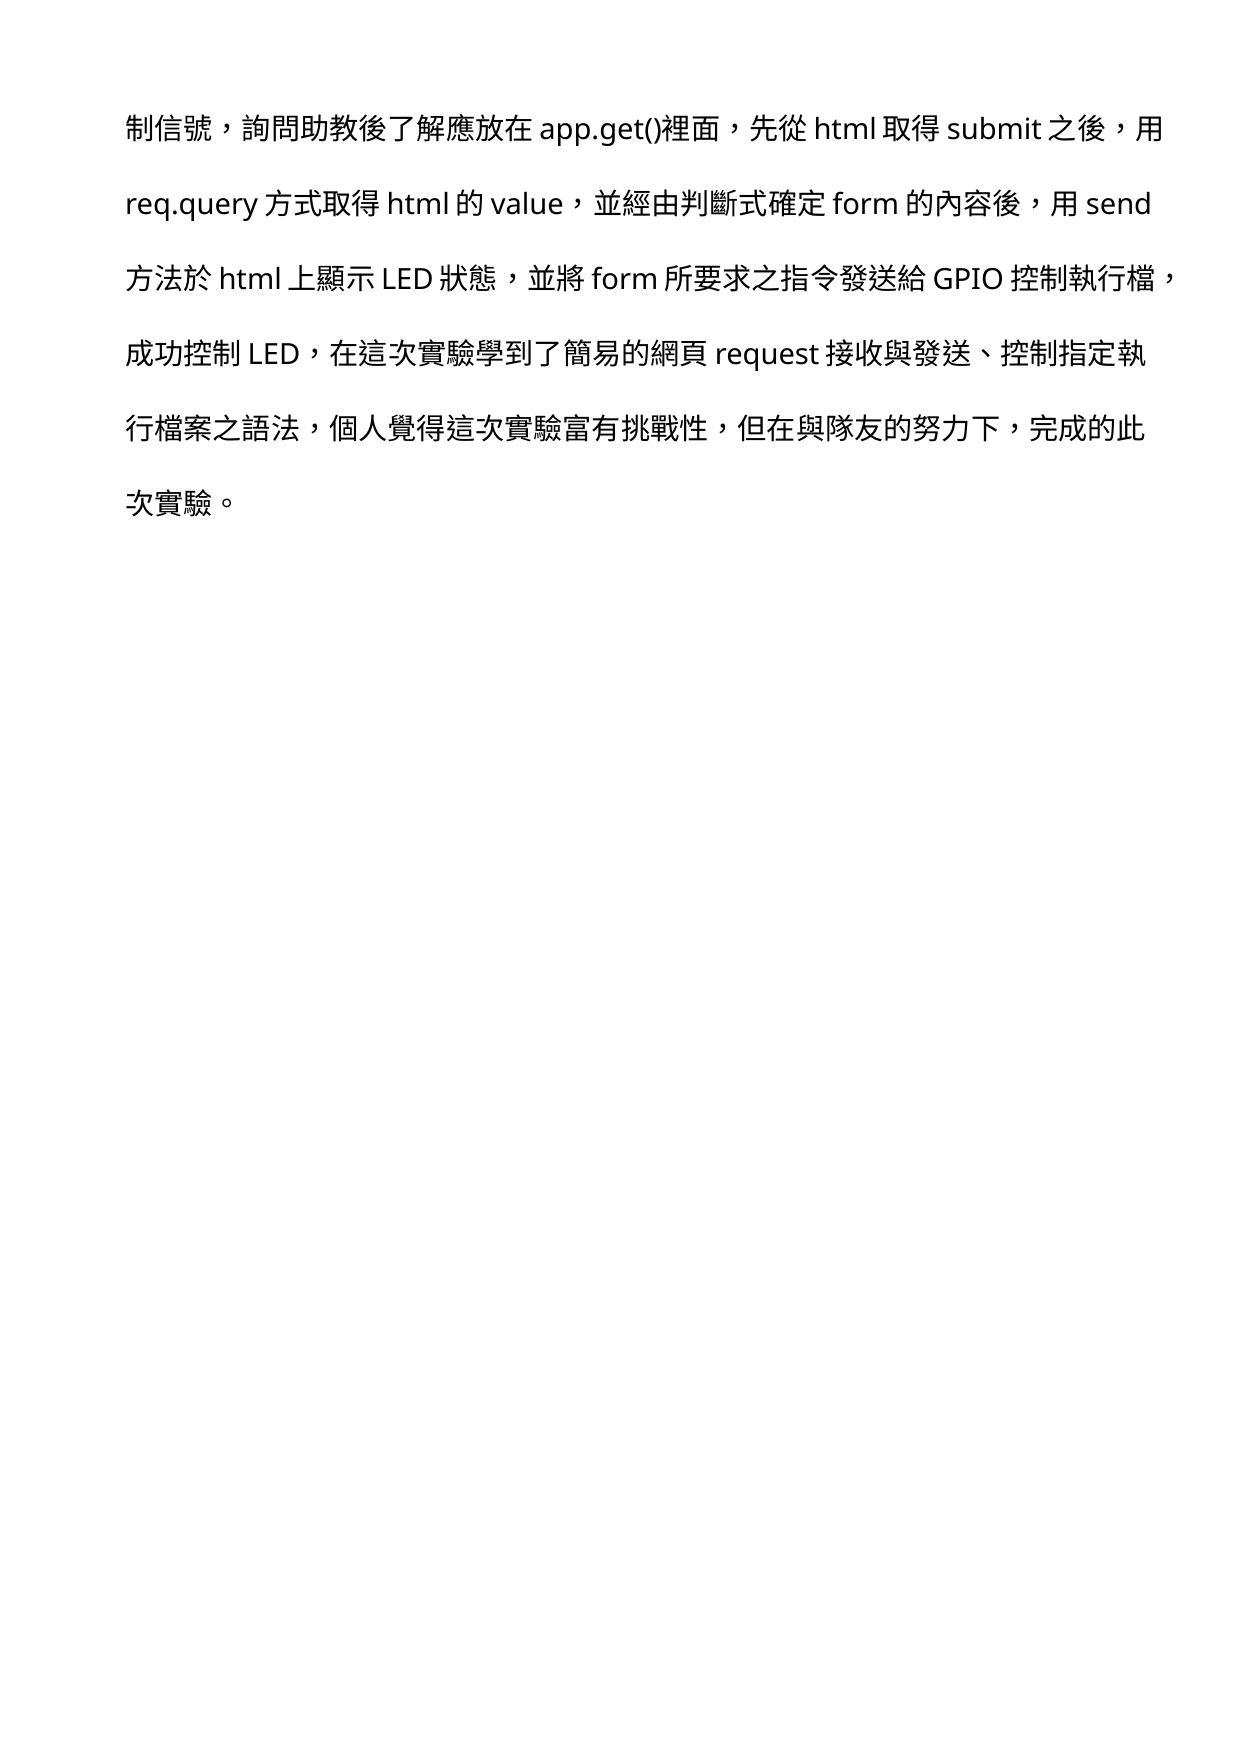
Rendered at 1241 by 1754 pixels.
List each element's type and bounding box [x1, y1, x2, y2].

text [125, 89, 1165, 539]
